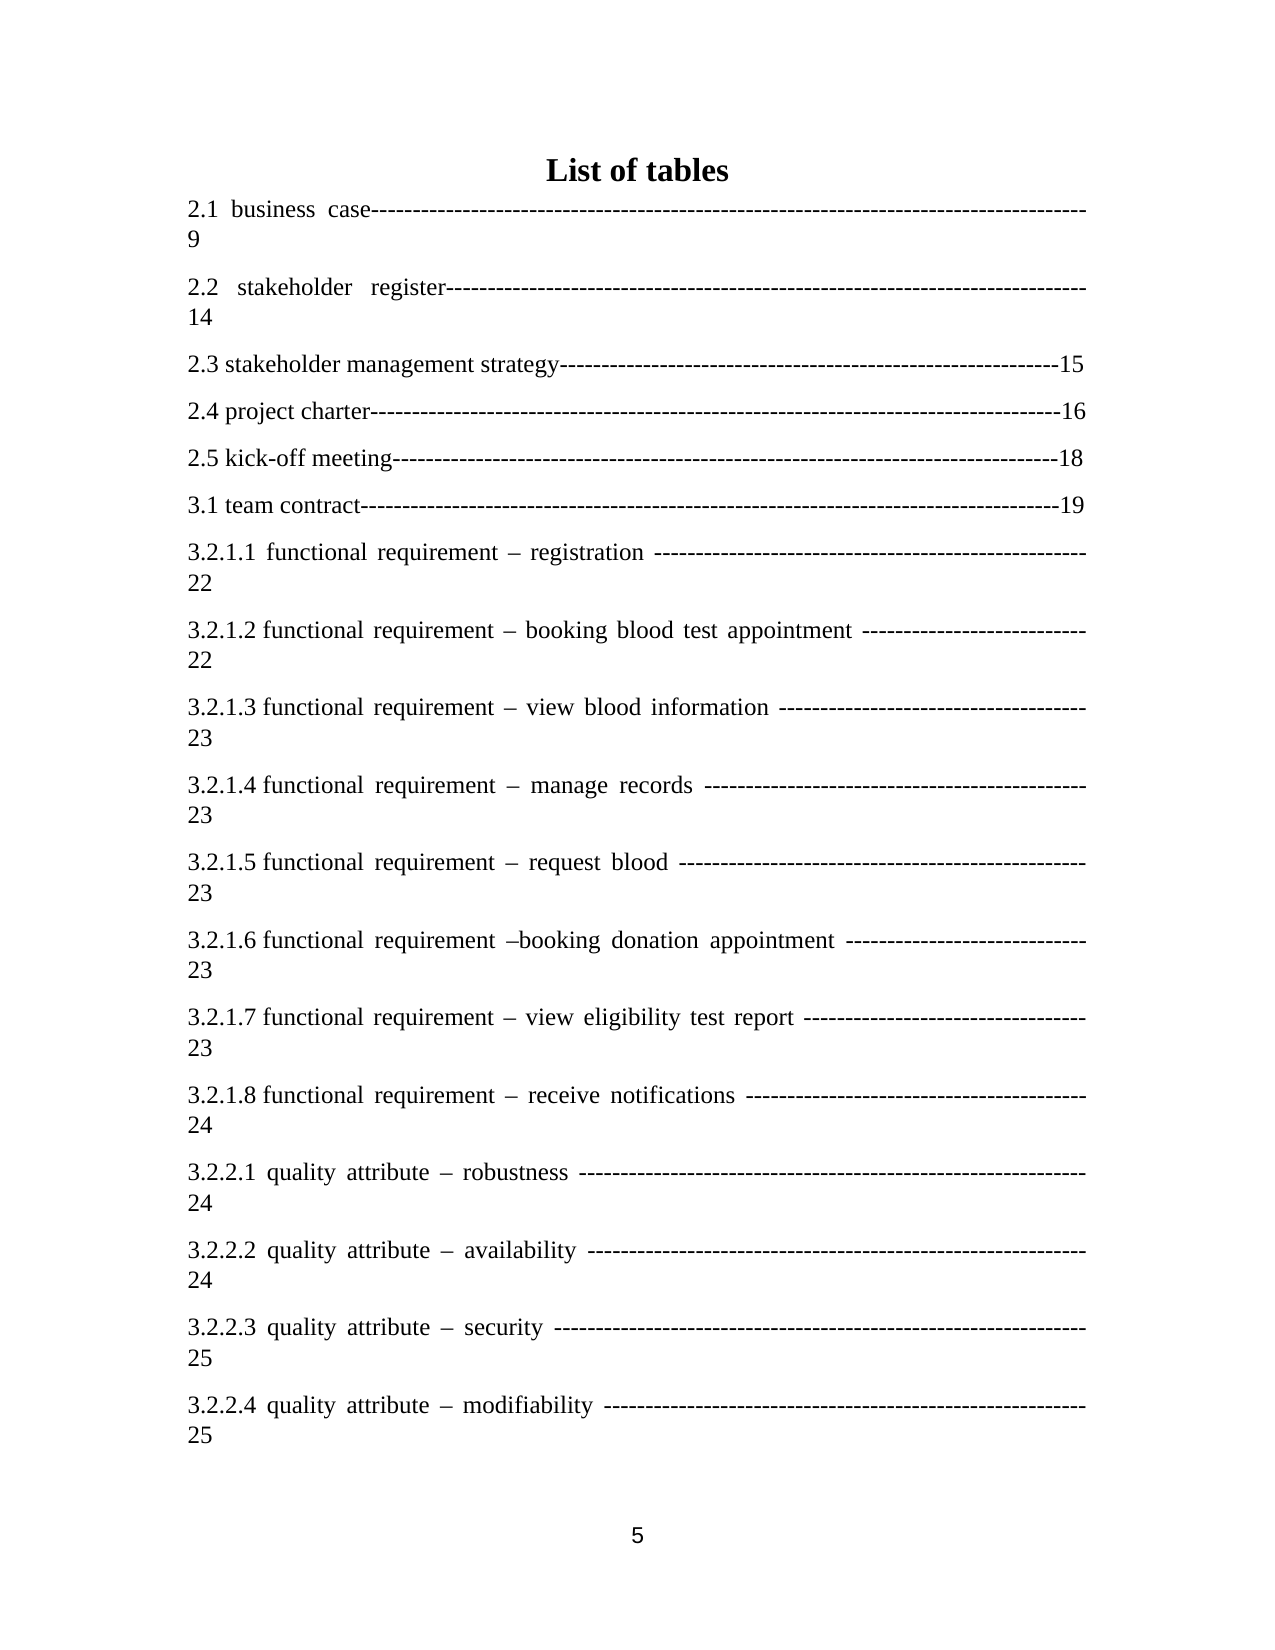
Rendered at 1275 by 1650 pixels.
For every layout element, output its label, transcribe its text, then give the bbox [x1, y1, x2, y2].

text 3.2.1.5 functional requirement – request blood -------------------------------------------------23 [187, 847, 1087, 907]
text 2.5 kick-off meeting--------------------------------------------------------------------------------18 [187, 443, 1087, 472]
text 3.2.2.1 quality attribute – robustness -------------------------------------------------------------24 [187, 1157, 1087, 1217]
text 3.2.1.2 functional requirement – booking blood test appointment ---------------------------22 [187, 615, 1087, 674]
text 2.4 project charter-----------------------------------------------------------------------------------16 [187, 396, 1087, 425]
text 3.2.1.1 functional requirement – registration ----------------------------------------------------22 [187, 537, 1087, 597]
text 3.2.1.3 functional requirement – view blood information -------------------------------------23 [187, 692, 1087, 752]
text 2.3 stakeholder management strategy------------------------------------------------------------15 [187, 349, 1087, 378]
text 3.2.2.3 quality attribute – security ----------------------------------------------------------------25 [187, 1312, 1087, 1372]
text 3.2.2.2 quality attribute – availability ------------------------------------------------------------24 [187, 1235, 1087, 1294]
text 3.2.1.4 functional requirement – manage records ----------------------------------------------23 [187, 770, 1087, 829]
text 3.2.2.4 quality attribute – modifiability ----------------------------------------------------------25 [187, 1390, 1087, 1449]
text 2.2 stakeholder register-----------------------------------------------------------------------------14 [187, 272, 1087, 331]
text 2.1 business case--------------------------------------------------------------------------------------9 [187, 194, 1087, 253]
text List of tables [187, 150, 1087, 188]
text 3.2.1.6 functional requirement –booking donation appointment -----------------------------23 [187, 925, 1087, 984]
text 3.2.1.8 functional requirement – receive notifications -----------------------------------------24 [187, 1080, 1087, 1139]
text 3.2.1.7 functional requirement – view eligibility test report ----------------------------------23 [187, 1002, 1087, 1062]
text 3.1 team contract------------------------------------------------------------------------------------19 [187, 490, 1087, 519]
